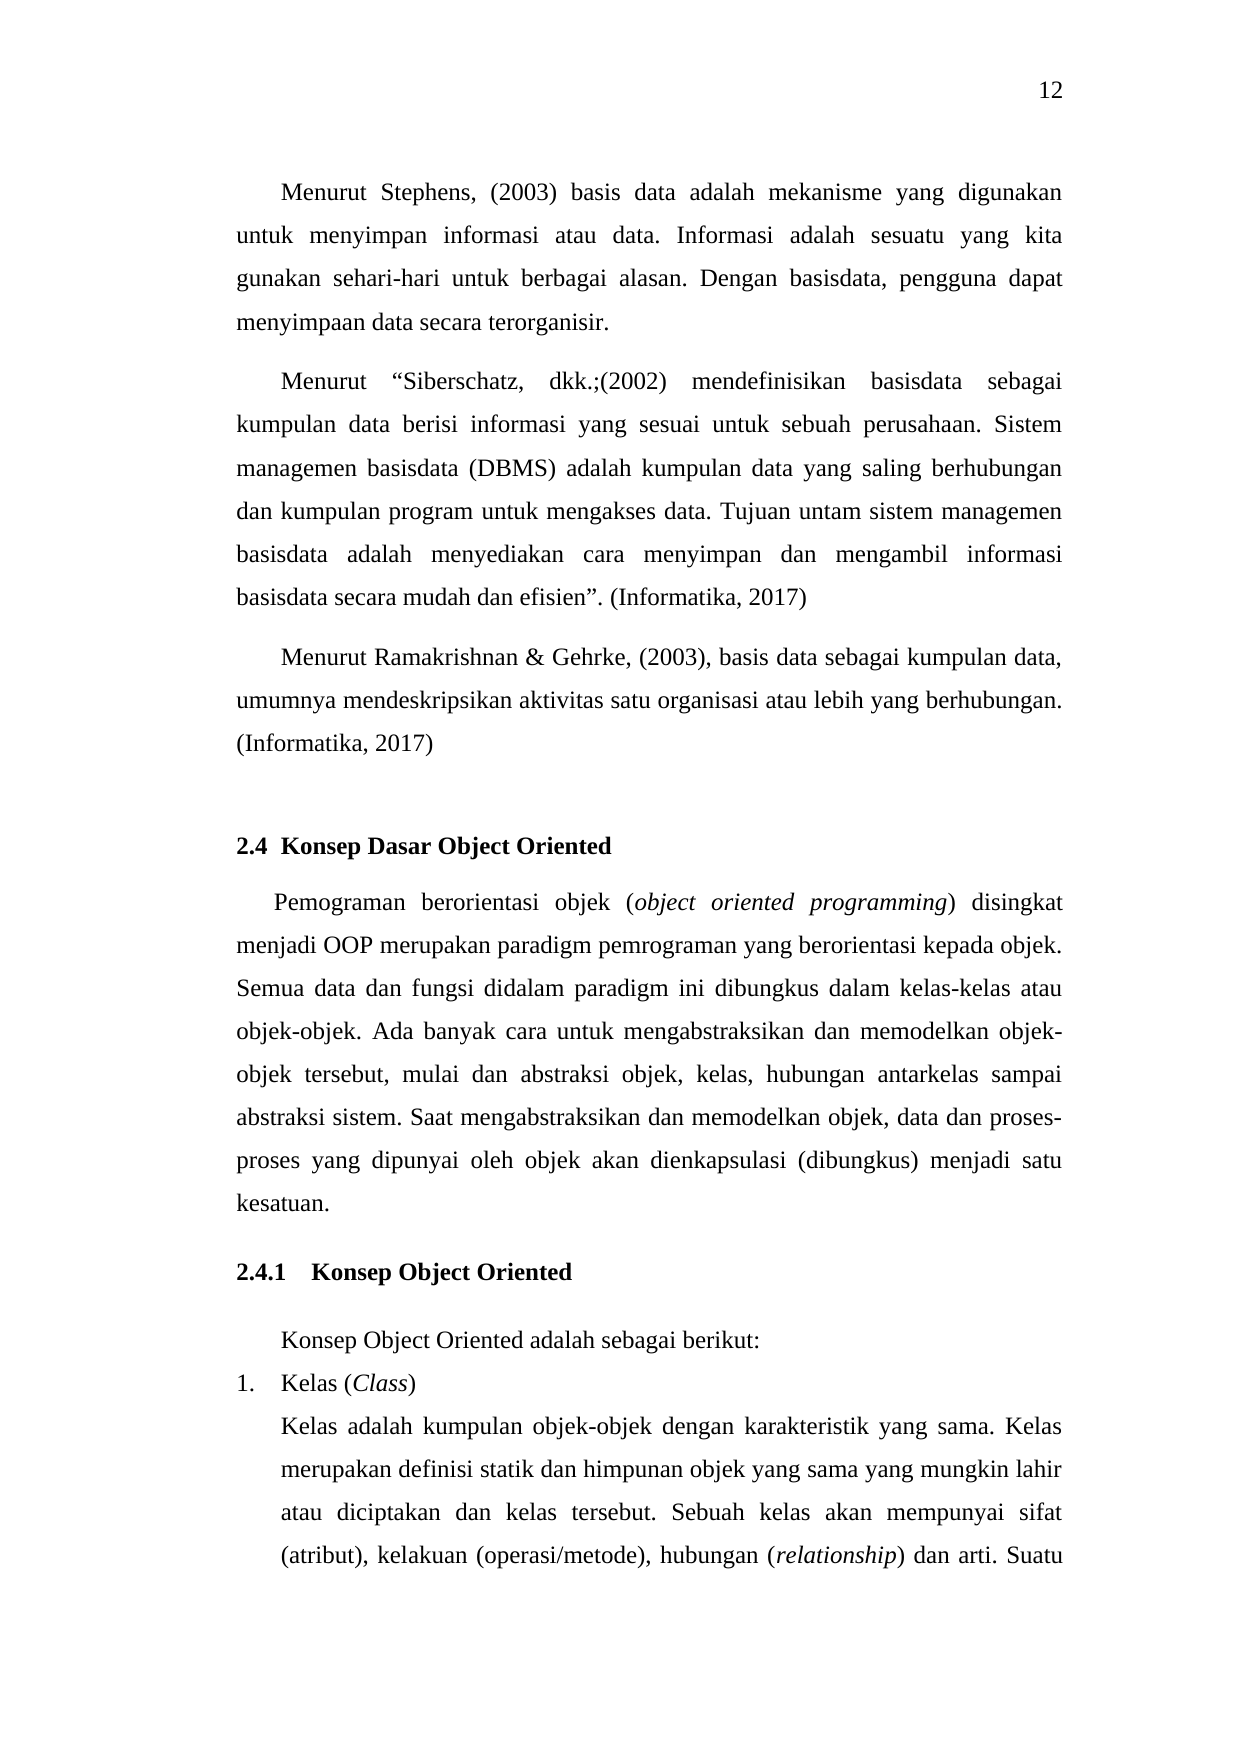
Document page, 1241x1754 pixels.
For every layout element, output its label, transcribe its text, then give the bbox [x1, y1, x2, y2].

list Pemograman berorientasi objek (object oriented programming) disingkat menjadi OOP merupakan paradigm pemrograman yang berorientasi kepada objek. Semua data dan fungsi didalam paradigm ini dibungkus dalam kelas-kelas atau objek-objek. Ada banyak cara untuk mengabstraksikan dan memodelkan objek-objek tersebut, mulai dan abstraksi objek, kelas, hubungan antarkelas sampai abstraksi sistem. Saat mengabstraksikan dan memodelkan objek, data dan proses-proses yang dipunyai oleh objek akan dienkapsulasi (dibungkus) menjadi satu kesatuan. [236, 887, 1063, 1217]
list Konsep Object Oriented adalah sebagai berikut: [236, 1325, 1063, 1353]
subtitle Konsep Object Oriented [236, 1257, 1063, 1285]
subtitle Konsep Dasar Object Oriented [236, 831, 1063, 860]
list Kelas (Class) [236, 1368, 1063, 1397]
text Menurut Ramakrishnan & Gehrke, (2003), basis data sebagai kumpulan data, umumnya mendeskripsikan aktivitas satu organisasi atau lebih yang berhubungan. (Informatika, 2017) [236, 642, 1063, 757]
